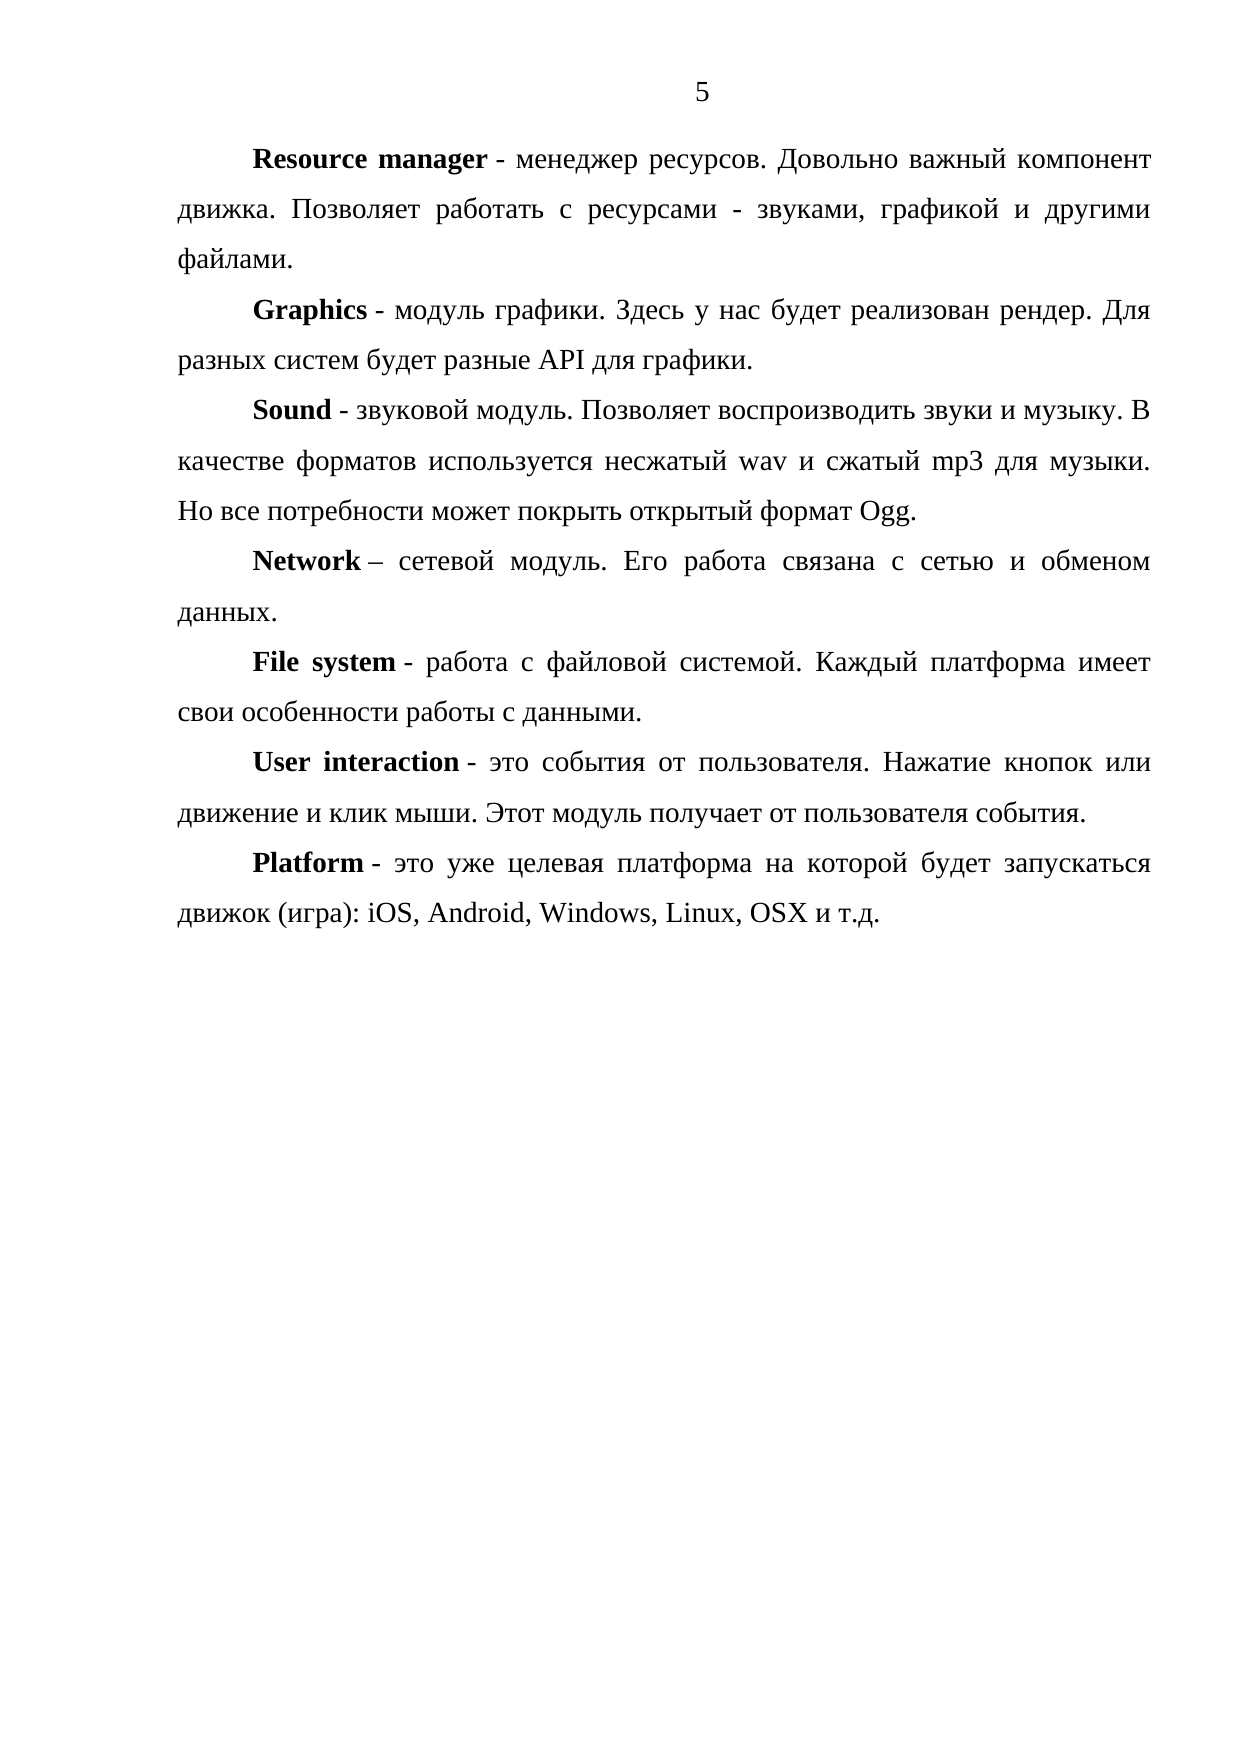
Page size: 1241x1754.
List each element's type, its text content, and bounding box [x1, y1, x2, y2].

text Resource manager - менеджер ресурсов. Довольно важный компонент движка. Позволяет работать с ресурсами - звуками, графикой и другими файлами. [177, 225, 1152, 275]
text Network – сетевой модуль. Его работа связана с сетью и обменом данных. [177, 543, 1152, 627]
text Platform - это уже целевая платформа на которой будет запускаться движок (игра): iOS, Android, Windows, Linux, OSX и т.д. [177, 845, 1152, 929]
text File system - работа с файловой системой. Каждый платформа имеет свои особенности работы с данными. [177, 644, 1152, 728]
text Sound - звуковой модуль. Позволяет воспроизводить звуки и музыку. В качестве форматов используется несжатый wav и сжатый mp3 для музыки. Но все потребности может покрыть открытый формат Ogg. [177, 476, 1152, 527]
text User interaction - это события от пользователя. Нажатие кнопок или движение и клик мыши. Этот модуль получает от пользователя события. [177, 744, 1152, 828]
text Graphics - модуль графики. Здесь у нас будет реализован рендер. Для разных систем будет разные API для графики. [177, 292, 1152, 376]
text Sound - звуковой модуль. Позволяет воспроизводить звуки и музыку. В качестве форматов используется несжатый wav и сжатый mp3 для музыки. Но все потребности может покрыть открытый формат Ogg. [177, 392, 1152, 443]
text Resource manager - менеджер ресурсов. Довольно важный компонент движка. Позволяет работать с ресурсами - звуками, графикой и другими файлами. [177, 141, 1152, 191]
